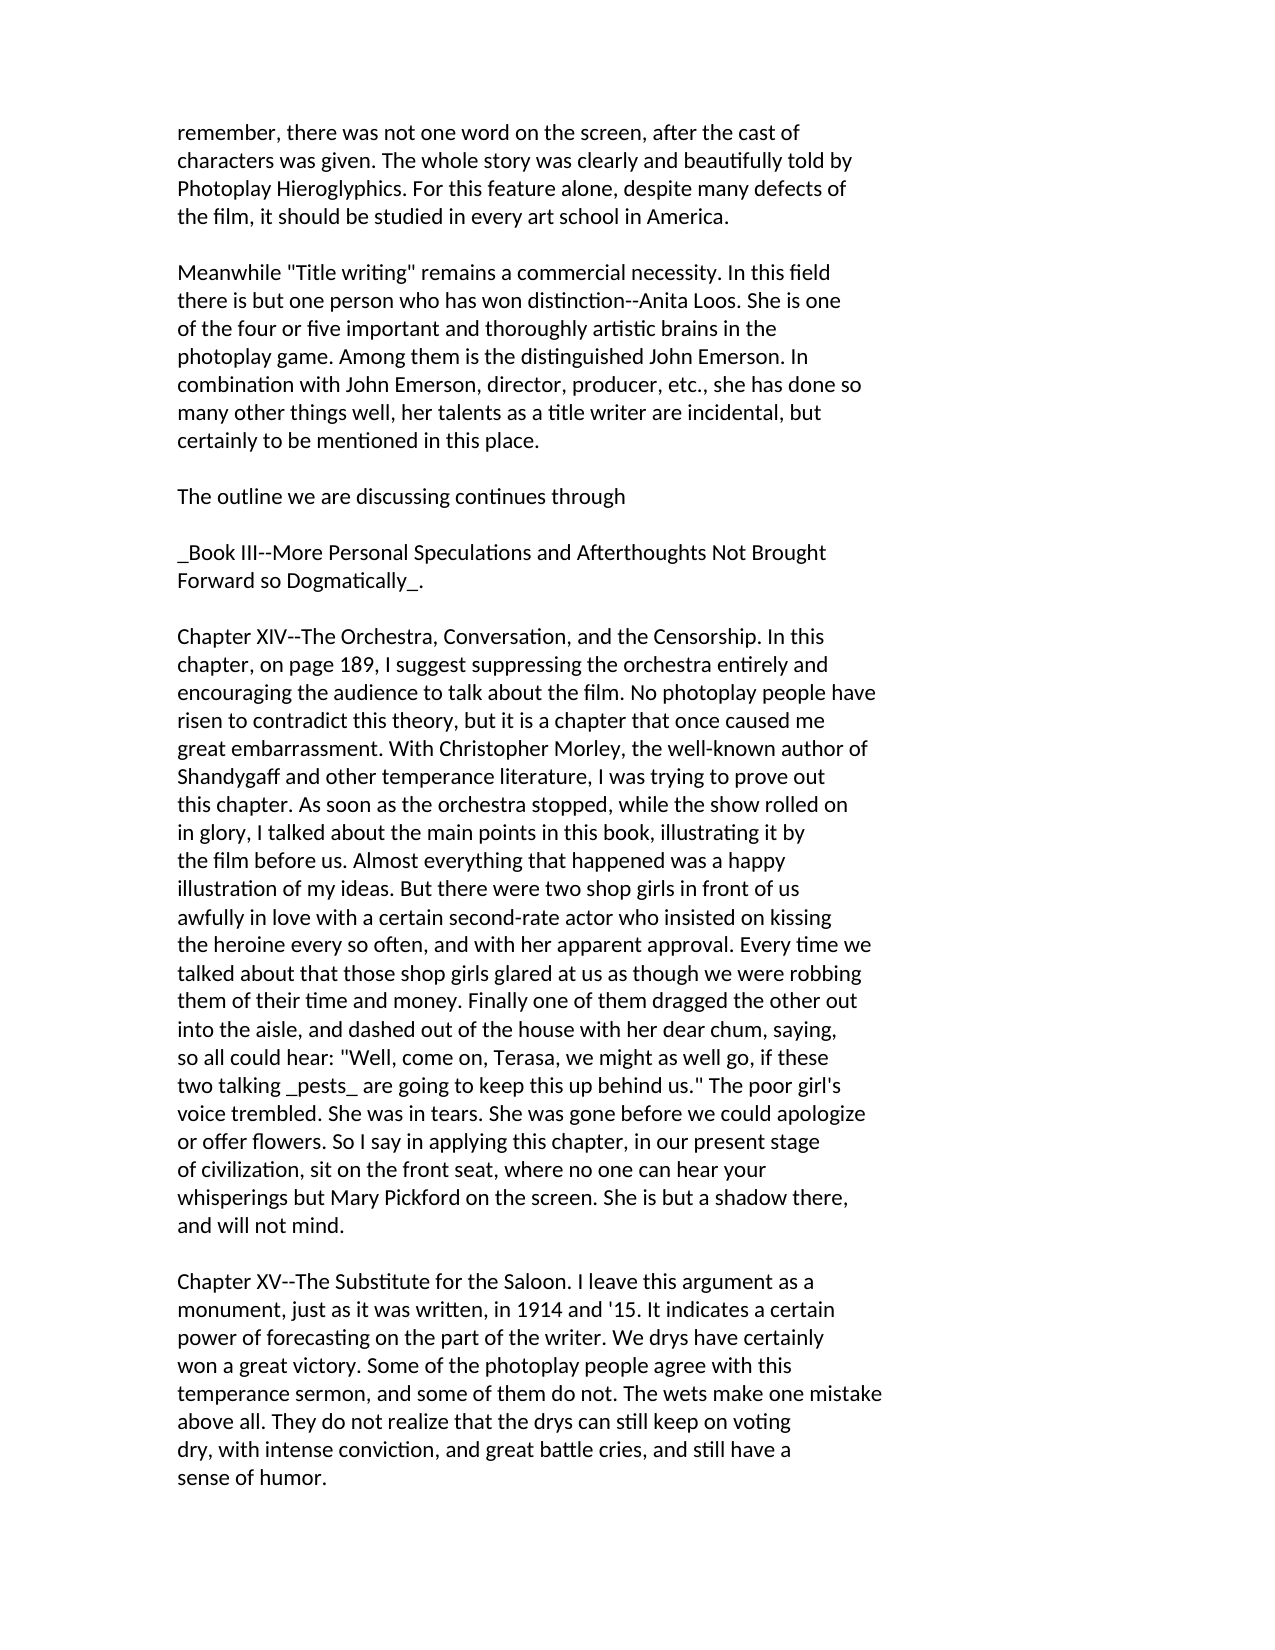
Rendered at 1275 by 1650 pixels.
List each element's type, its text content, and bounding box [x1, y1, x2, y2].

text and will not mind. [177, 1211, 1186, 1239]
text remember, there was not one word on the screen, after the cast of [177, 118, 1186, 146]
text Meanwhile "Title writing" remains a commercial necessity. In this field [177, 258, 1186, 286]
text dry, with intense conviction, and great battle cries, and still have a [177, 1435, 1186, 1463]
text the heroine every so often, and with her apparent approval. Every time we [177, 931, 1186, 959]
text of civilization, sit on the front seat, where no one can hear your [177, 1155, 1186, 1183]
text whisperings but Mary Pickford on the screen. She is but a shadow there, [177, 1183, 1186, 1211]
text Forward so Dogmatically_. [177, 566, 1186, 594]
text in glory, I talked about the main points in this book, illustrating it by [177, 818, 1186, 847]
text won a great victory. Some of the photoplay people agree with this [177, 1351, 1186, 1379]
text monument, just as it was written, in 1914 and '15. It indicates a certain [177, 1295, 1186, 1323]
text Photoplay Hieroglyphics. For this feature alone, despite many defects of [177, 174, 1186, 202]
text so all could hear: "Well, come on, Terasa, we might as well go, if these [177, 1043, 1186, 1071]
text there is but one person who has won distinction--Anita Loos. She is one [177, 286, 1186, 314]
text talked about that those shop girls glared at us as though we were robbing [177, 959, 1186, 987]
text characters was given. The whole story was clearly and beautifully told by [177, 146, 1186, 174]
text of the four or five important and thoroughly artistic brains in the [177, 314, 1186, 342]
text Chapter XV--The Substitute for the Saloon. I leave this argument as a [177, 1267, 1186, 1295]
text voice trembled. She was in tears. She was gone before we could apologize [177, 1099, 1186, 1127]
text risen to contradict this theory, but it is a chapter that once caused me [177, 706, 1186, 734]
text encouraging the audience to talk about the film. No photoplay people have [177, 678, 1186, 706]
text awfully in love with a certain second-rate actor who insisted on kissing [177, 903, 1186, 931]
text illustration of my ideas. But there were two shop girls in front of us [177, 874, 1186, 903]
text chapter, on page 189, I suggest suppressing the orchestra entirely and [177, 650, 1186, 678]
text them of their time and money. Finally one of them dragged the other out [177, 987, 1186, 1015]
text two talking _pests_ are going to keep this up behind us." The poor girl's [177, 1071, 1186, 1099]
text the film, it should be studied in every art school in America. [177, 202, 1186, 230]
text or offer flowers. So I say in applying this chapter, in our present stage [177, 1127, 1186, 1155]
text great embarrassment. With Christopher Morley, the well-known author of [177, 734, 1186, 762]
text power of forecasting on the part of the writer. We drys have certainly [177, 1323, 1186, 1351]
text certainly to be mentioned in this place. [177, 426, 1186, 454]
text photoplay game. Among them is the distinguished John Emerson. In [177, 342, 1186, 370]
text temperance sermon, and some of them do not. The wets make one mistake [177, 1379, 1186, 1407]
text the film before us. Almost everything that happened was a happy [177, 847, 1186, 874]
text The outline we are discussing continues through [177, 482, 1186, 510]
text above all. They do not realize that the drys can still keep on voting [177, 1407, 1186, 1435]
text _Book III--More Personal Speculations and Afterthoughts Not Brought [177, 538, 1186, 566]
text this chapter. As soon as the orchestra stopped, while the show rolled on [177, 791, 1186, 818]
text sense of humor. [177, 1463, 1186, 1491]
text many other things well, her talents as a title writer are incidental, but [177, 398, 1186, 426]
text combination with John Emerson, director, producer, etc., she has done so [177, 370, 1186, 398]
text Chapter XIV--The Orchestra, Conversation, and the Censorship. In this [177, 622, 1186, 650]
text into the aisle, and dashed out of the house with her dear chum, saying, [177, 1015, 1186, 1043]
text Shandygaff and other temperance literature, I was trying to prove out [177, 762, 1186, 791]
